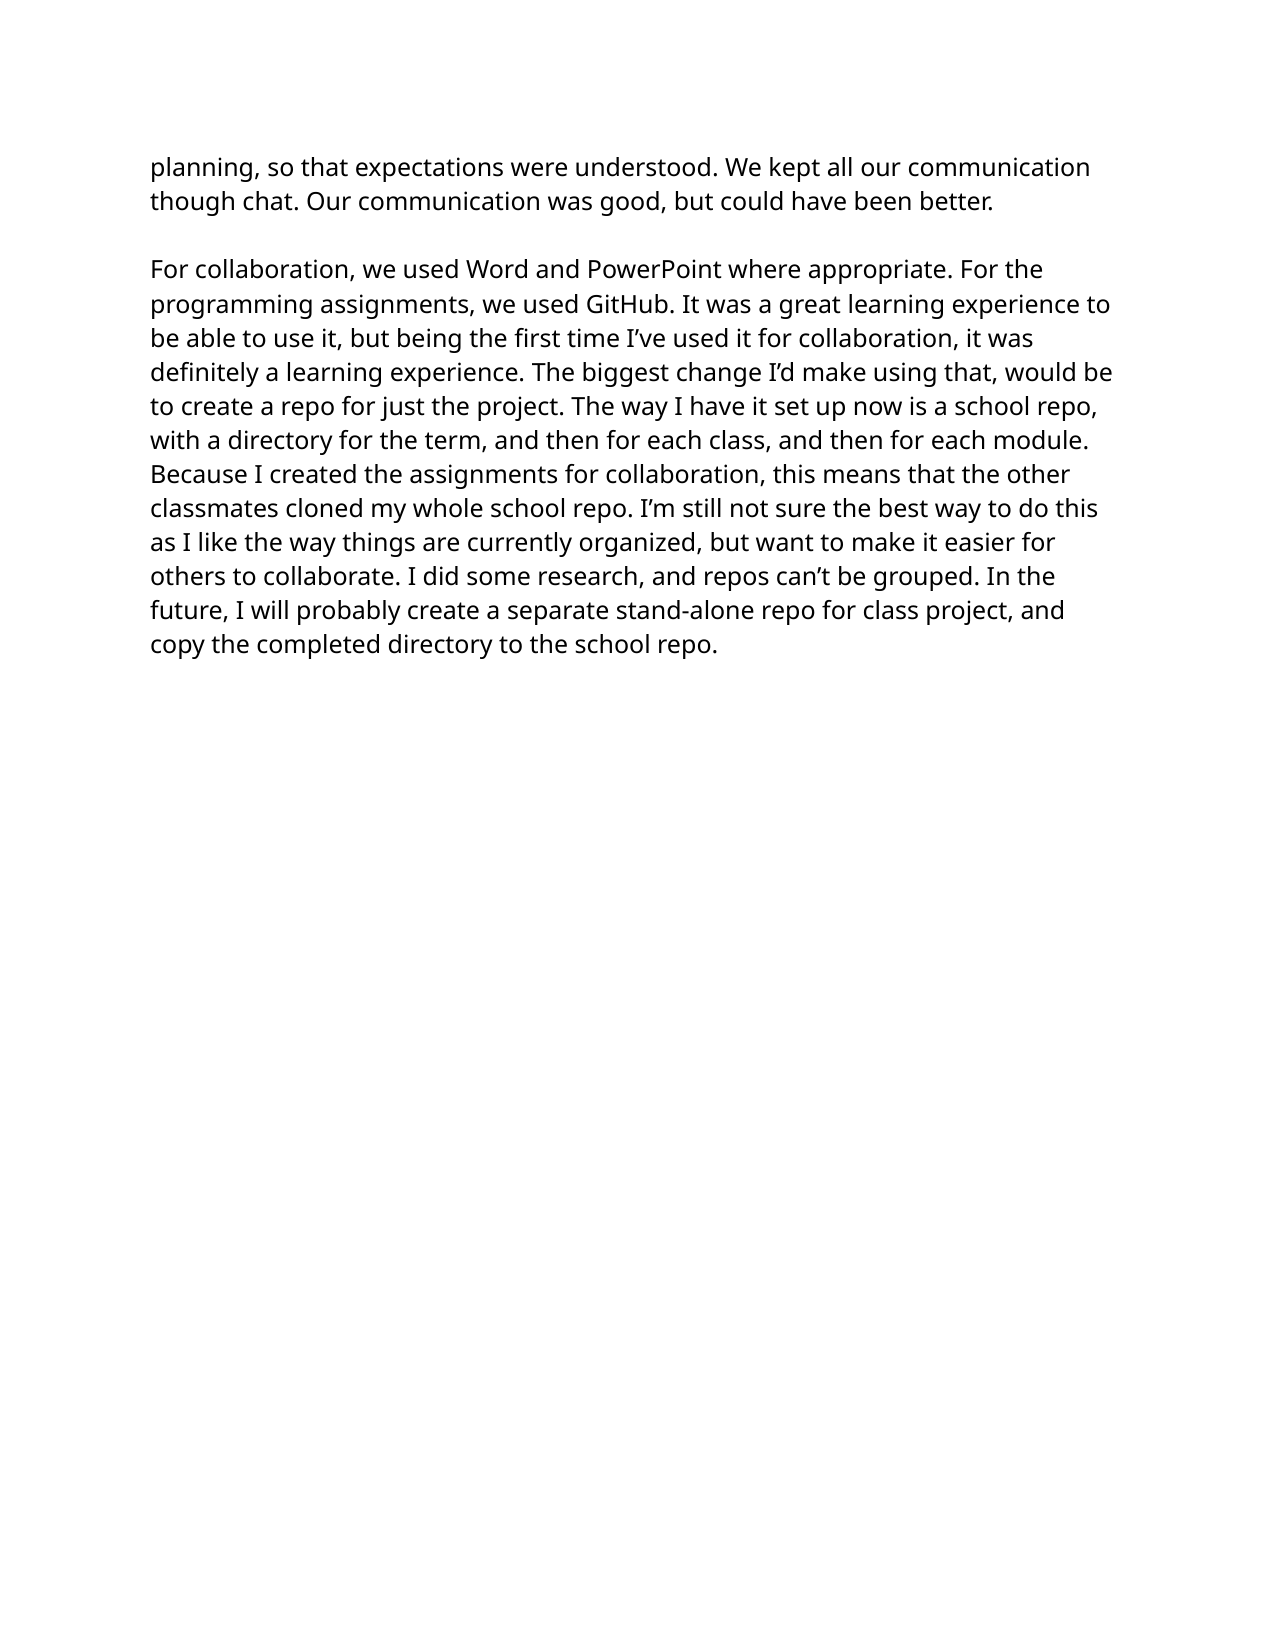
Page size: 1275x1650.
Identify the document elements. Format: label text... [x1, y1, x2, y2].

text For collaboration, we used Word and PowerPoint where appropriate. For the programming assignments, we used GitHub. It was a great learning experience to be able to use it, but being the first time I’ve used it for collaboration, it was definitely a learning experience. The biggest change I’d make using that, would be to create a repo for just the project. The way I have it set up now is a school repo, with a directory for the term, and then for each class, and then for each module. Because I created the assignments for collaboration, this means that the other classmates cloned my whole school repo. I’m still not sure the best way to do this as I like the way things are currently organized, but want to make it easier for others to collaborate. I did some research, and repos can’t be grouped. In the future, I will probably create a separate stand-alone repo for class project, and copy the completed directory to the school repo. [150, 252, 1125, 661]
